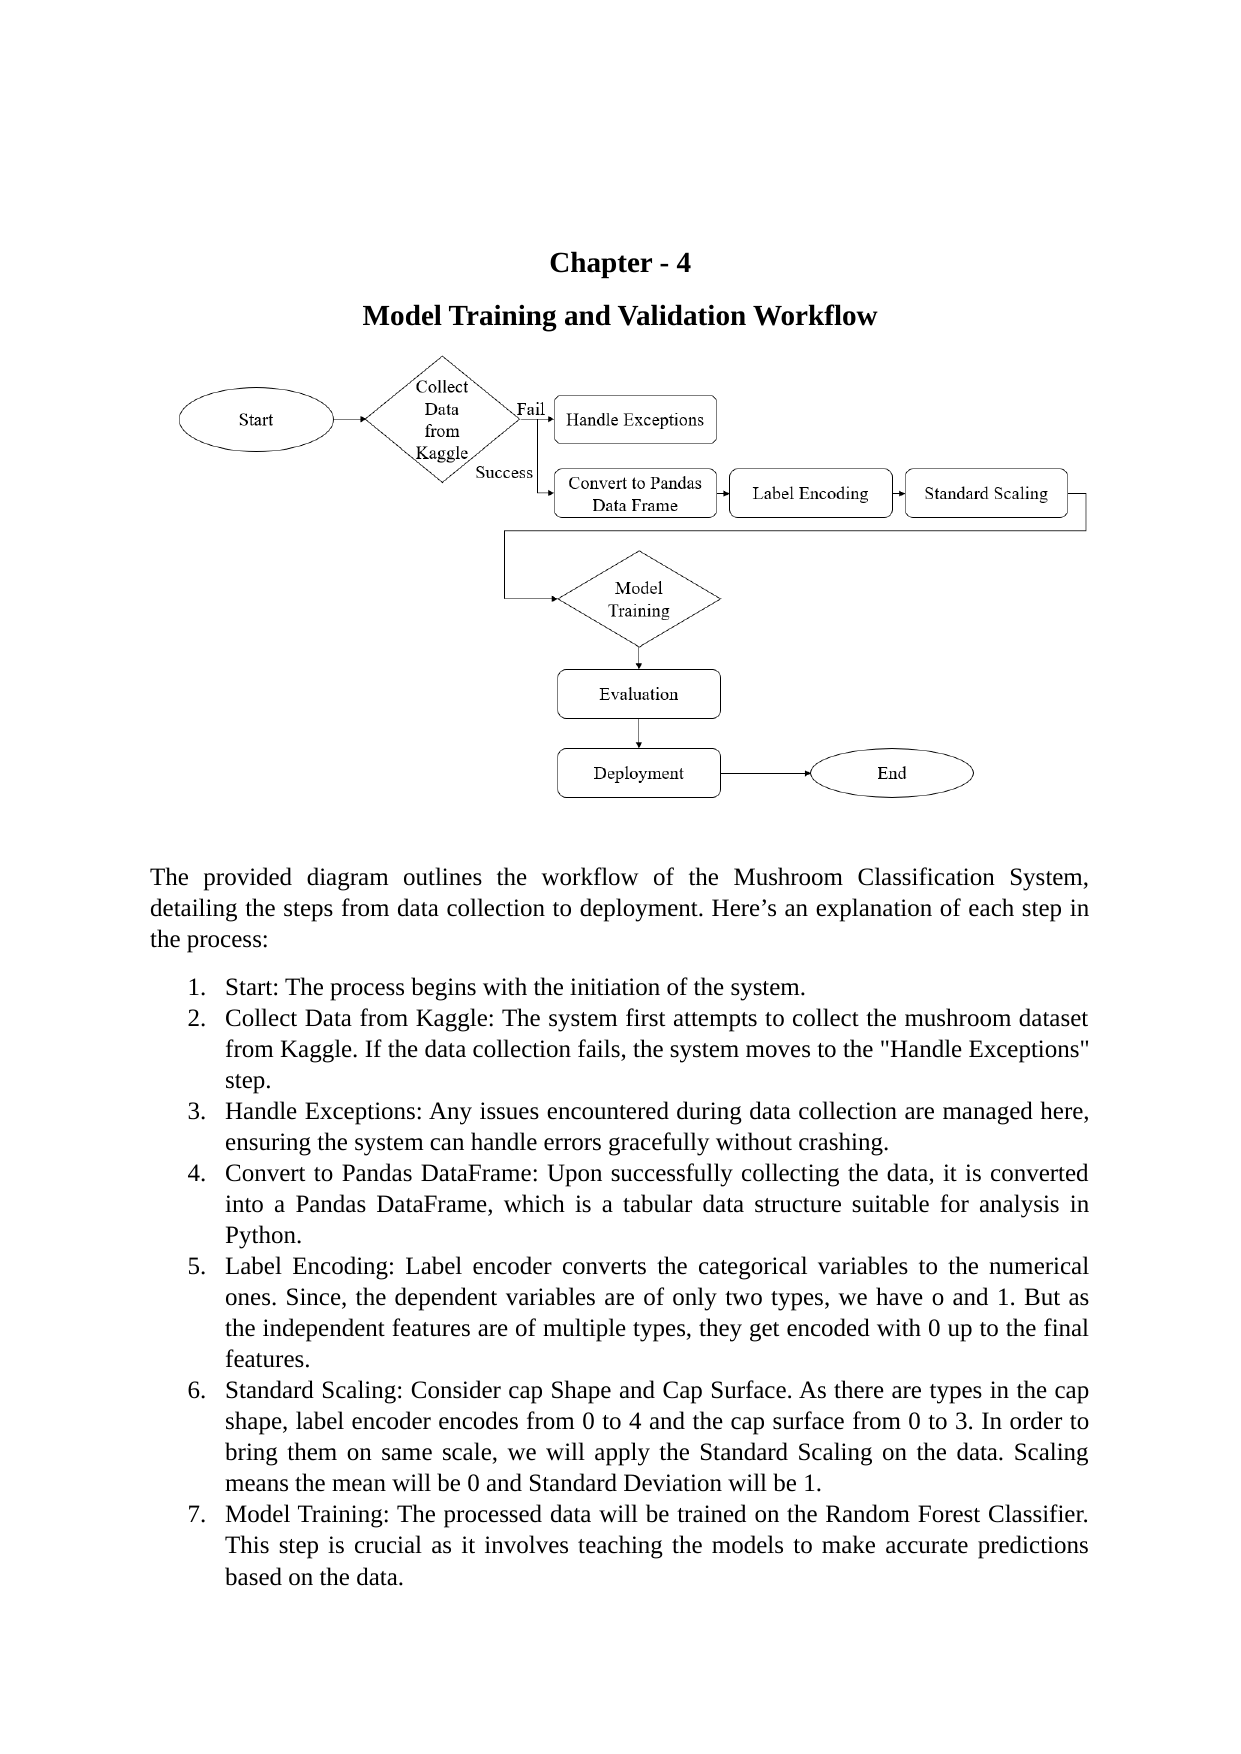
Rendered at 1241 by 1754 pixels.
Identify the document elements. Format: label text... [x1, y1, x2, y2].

text The provided diagram outlines the workflow of the Mushroom Classification System, detailing the steps from data collection to deployment. Here’s an explanation of each step in the process: [150, 862, 1090, 953]
text Chapter - 4 [150, 245, 1090, 279]
list Collect Data from Kaggle: The system first attempts to collect the mushroom dataset from Kaggle. If the data collection fails, the system moves to the "Handle Exceptions" step. [187, 1003, 1090, 1094]
list Label Encoding: Label encoder converts the categorical variables to the numerical ones. Since, the dependent variables are of only two types, we have o and 1. But as the independent features are of multiple types, they get encoded with 0 up to the final features. [187, 1251, 1090, 1373]
picture [150, 351, 1091, 844]
list Handle Exceptions: Any issues encountered during data collection are managed here, ensuring the system can handle errors gracefully without crashing. [187, 1096, 1090, 1156]
text Model Training and Validation Workflow [150, 298, 1090, 332]
list Model Training: The processed data will be trained on the Random Forest Classifier. This step is crucial as it involves teaching the models to make accurate predictions based on the data. [187, 1499, 1090, 1590]
list Standard Scaling: Consider cap Shape and Cap Surface. As there are types in the cap shape, label encoder encodes from 0 to 4 and the cap surface from 0 to 3. In order to bring them on same scale, we will apply the Standard Scaling on the data. Scaling means the mean will be 0 and Standard Deviation will be 1. [187, 1375, 1090, 1497]
list Start: The process begins with the initiation of the system. [187, 972, 1090, 1001]
list Convert to Pandas DataFrame: Upon successfully collecting the data, it is converted into a Pandas DataFrame, which is a tabular data structure suitable for analysis in Python. [187, 1158, 1090, 1249]
